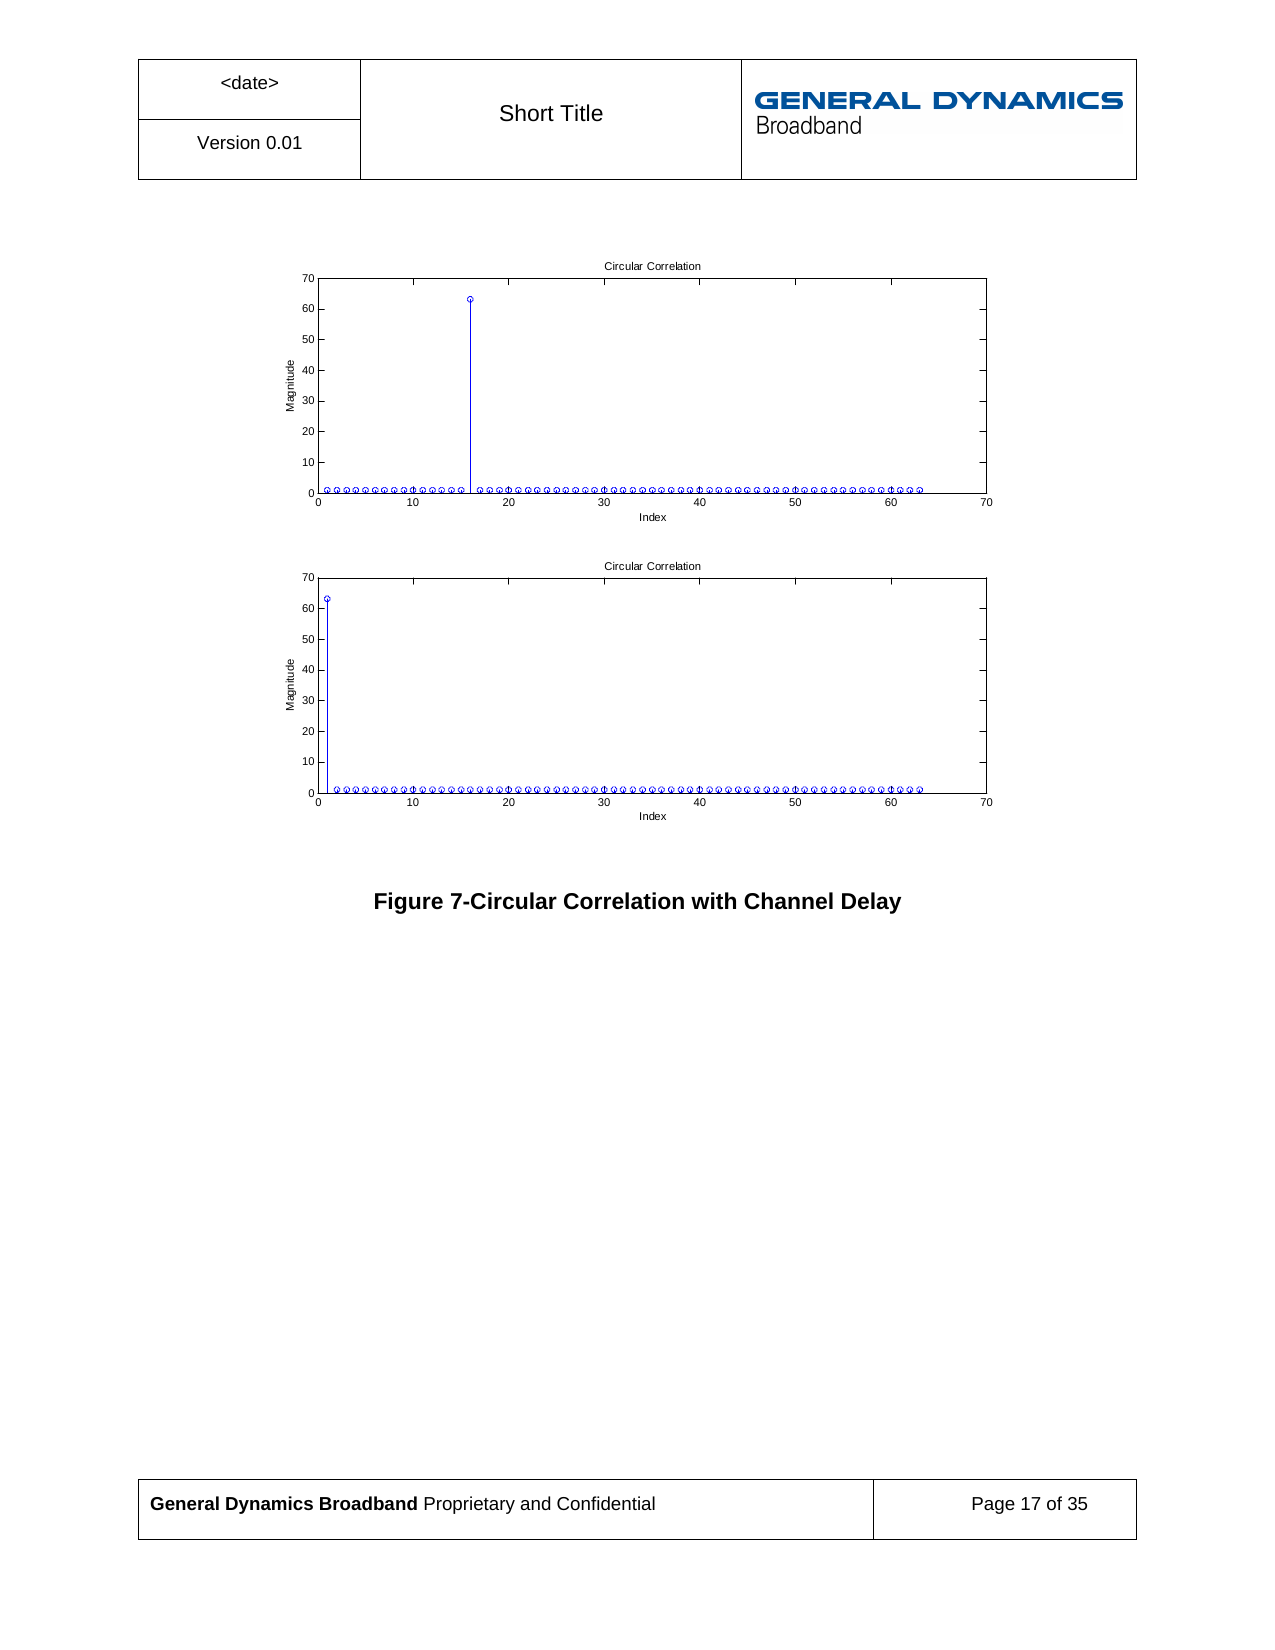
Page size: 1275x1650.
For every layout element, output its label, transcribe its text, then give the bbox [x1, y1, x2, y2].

picture [755, 92, 1123, 134]
